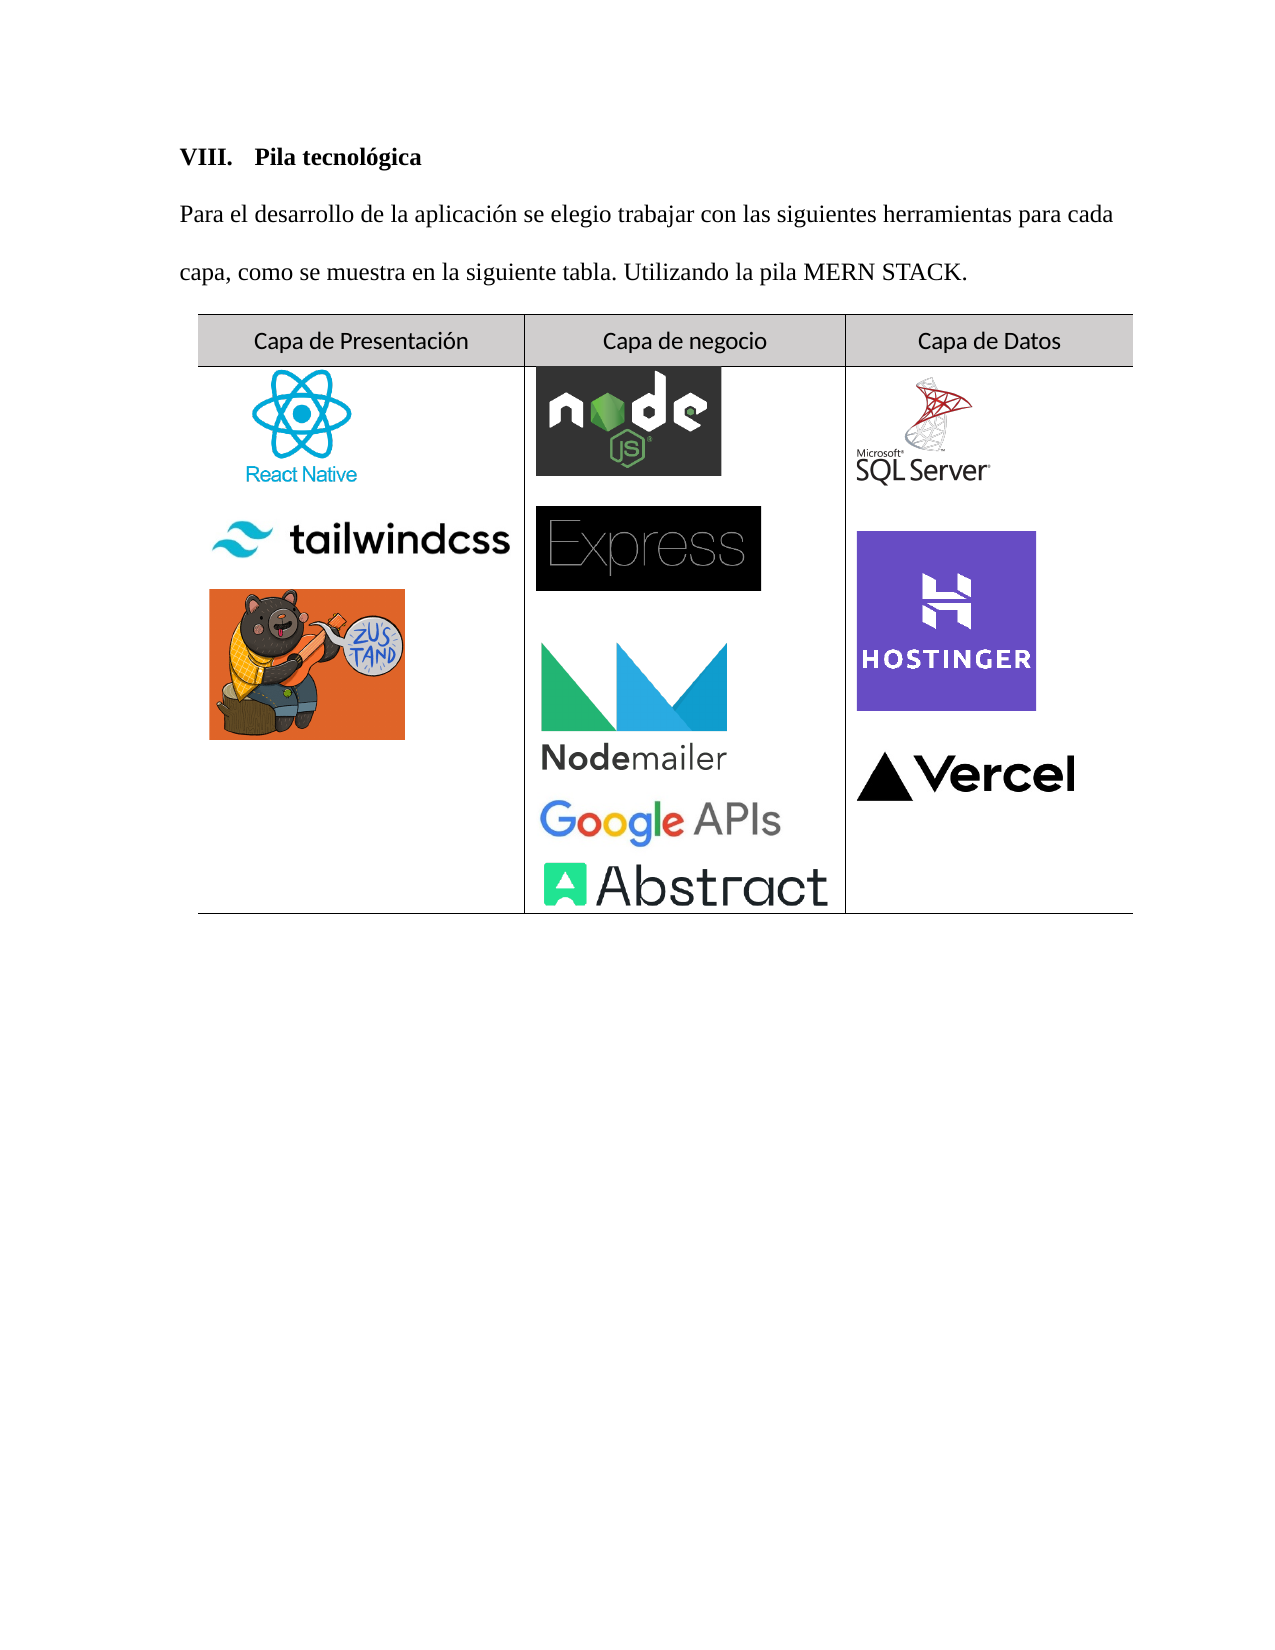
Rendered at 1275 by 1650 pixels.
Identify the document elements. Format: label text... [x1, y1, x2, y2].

table_cell [198, 367, 524, 913]
picture [536, 506, 762, 591]
list Pila tecnológica [179, 142, 1133, 171]
picture [536, 621, 835, 913]
table_header Capa de negocio [525, 315, 845, 366]
picture [856, 366, 991, 501]
picture [856, 531, 1037, 711]
table_cell [525, 367, 845, 913]
text Para el desarrollo de la aplicación se elegio trabajar con las siguientes herramientas para cada capa, como se muestra en la siguiente tabla. Utilizando la pila MERN STACK. [179, 199, 1133, 286]
picture [209, 589, 405, 740]
table_header Capa de Presentación [198, 315, 524, 366]
table_header Capa de Datos [846, 315, 1133, 366]
table_cell [846, 367, 1133, 913]
picture [209, 517, 514, 559]
picture [856, 740, 1084, 812]
picture [536, 366, 722, 476]
picture [209, 366, 394, 488]
